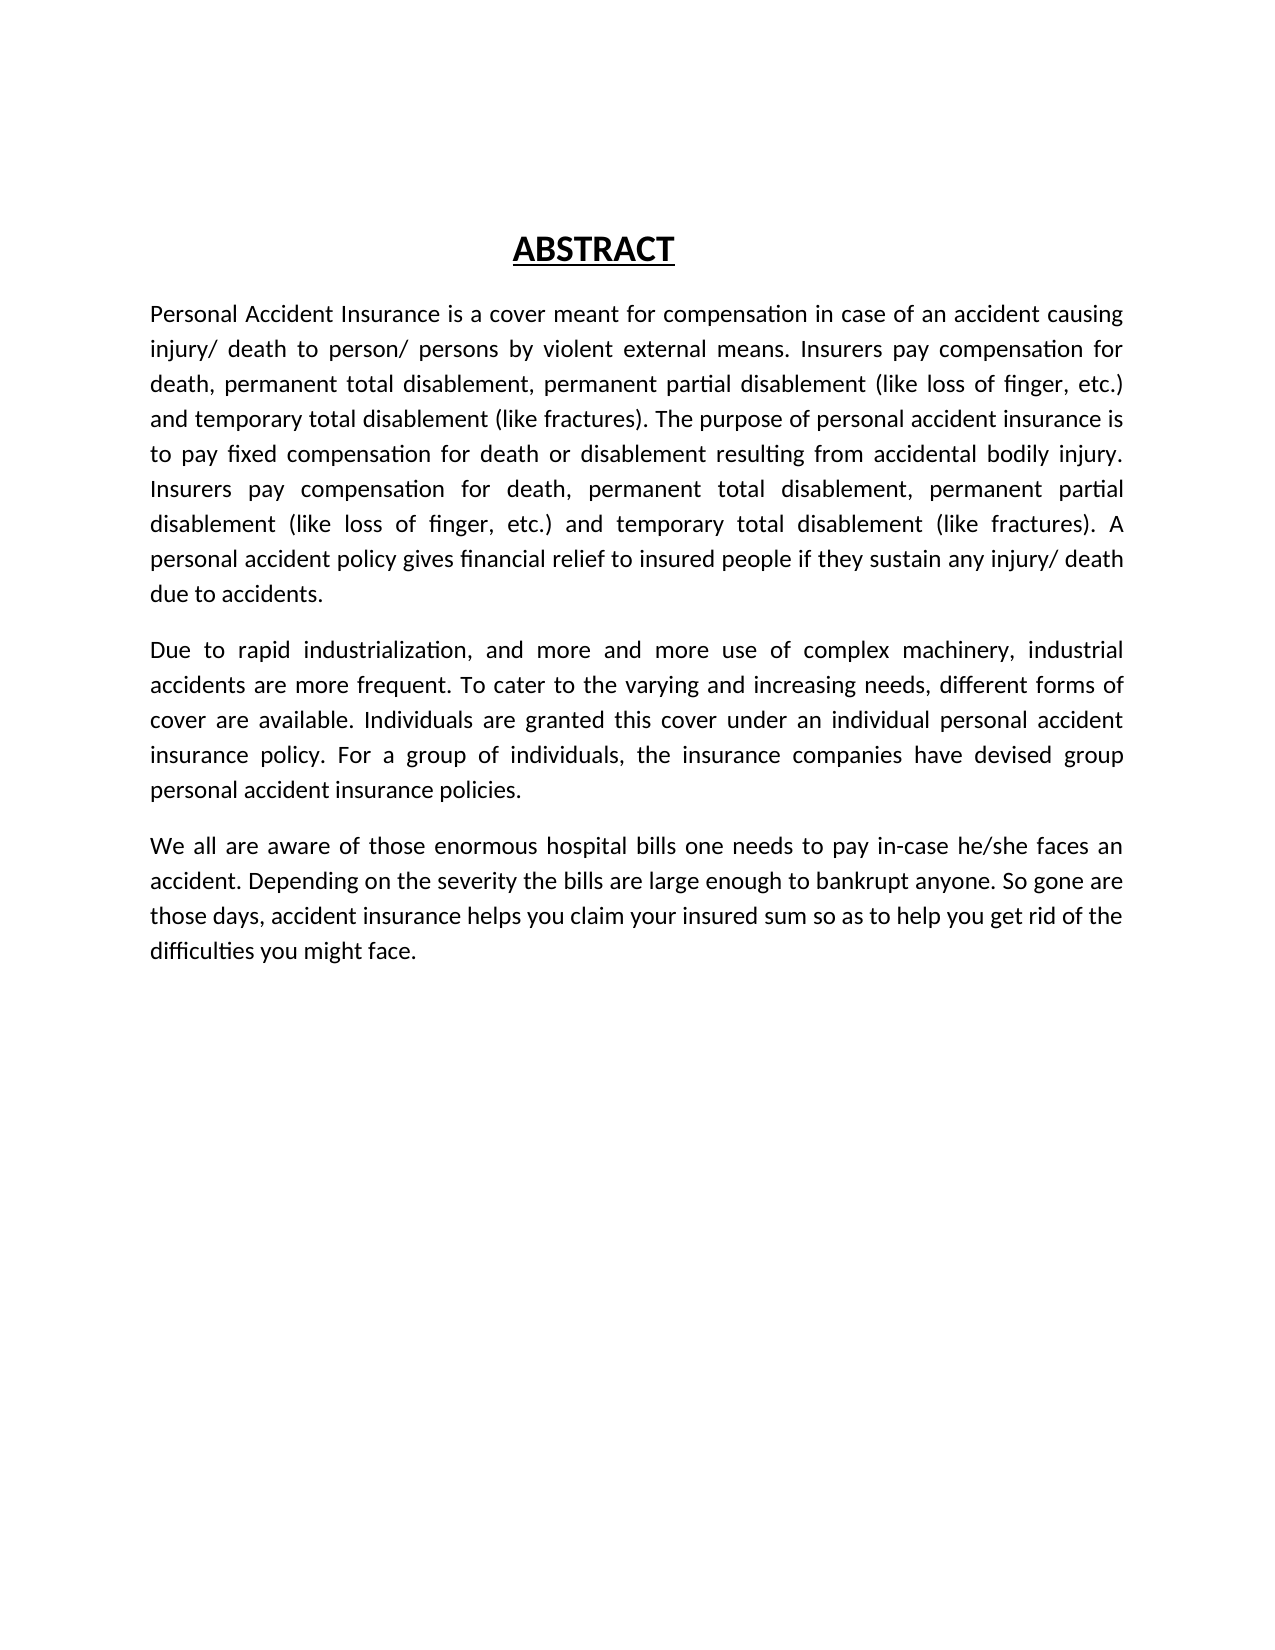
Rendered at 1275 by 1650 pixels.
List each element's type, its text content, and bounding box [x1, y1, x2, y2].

text ABSTRACT [150, 225, 1125, 271]
text Due to rapid industrialization, and more and more use of complex machinery, industrial accidents are more frequent. To cater to the varying and increasing needs, different forms of cover are available. Individuals are granted this cover under an individual personal accident insurance policy. For a group of individuals, the insurance companies have devised group personal accident insurance policies. [150, 634, 1125, 804]
text Personal Accident Insurance is a cover meant for compensation in case of an accident causing injury/ death to person/ persons by violent external means. Insurers pay compensation for death, permanent total disablement, permanent partial disablement (like loss of finger, etc.) and temporary total disablement (like fractures). The purpose of personal accident insurance is to pay fixed compensation for death or disablement resulting from accidental bodily injury. Insurers pay compensation for death, permanent total disablement, permanent partial disablement (like loss of finger, etc.) and temporary total disablement (like fractures). A personal accident policy gives financial relief to insured people if they sustain any injury/ death due to accidents. [150, 298, 1125, 609]
text We all are aware of those enormous hospital bills one needs to pay in-case he/she faces an accident. Depending on the severity the bills are large enough to bankrupt anyone. So gone are those days, accident insurance helps you claim your insured sum so as to help you get rid of the difficulties you might face. [150, 830, 1125, 965]
